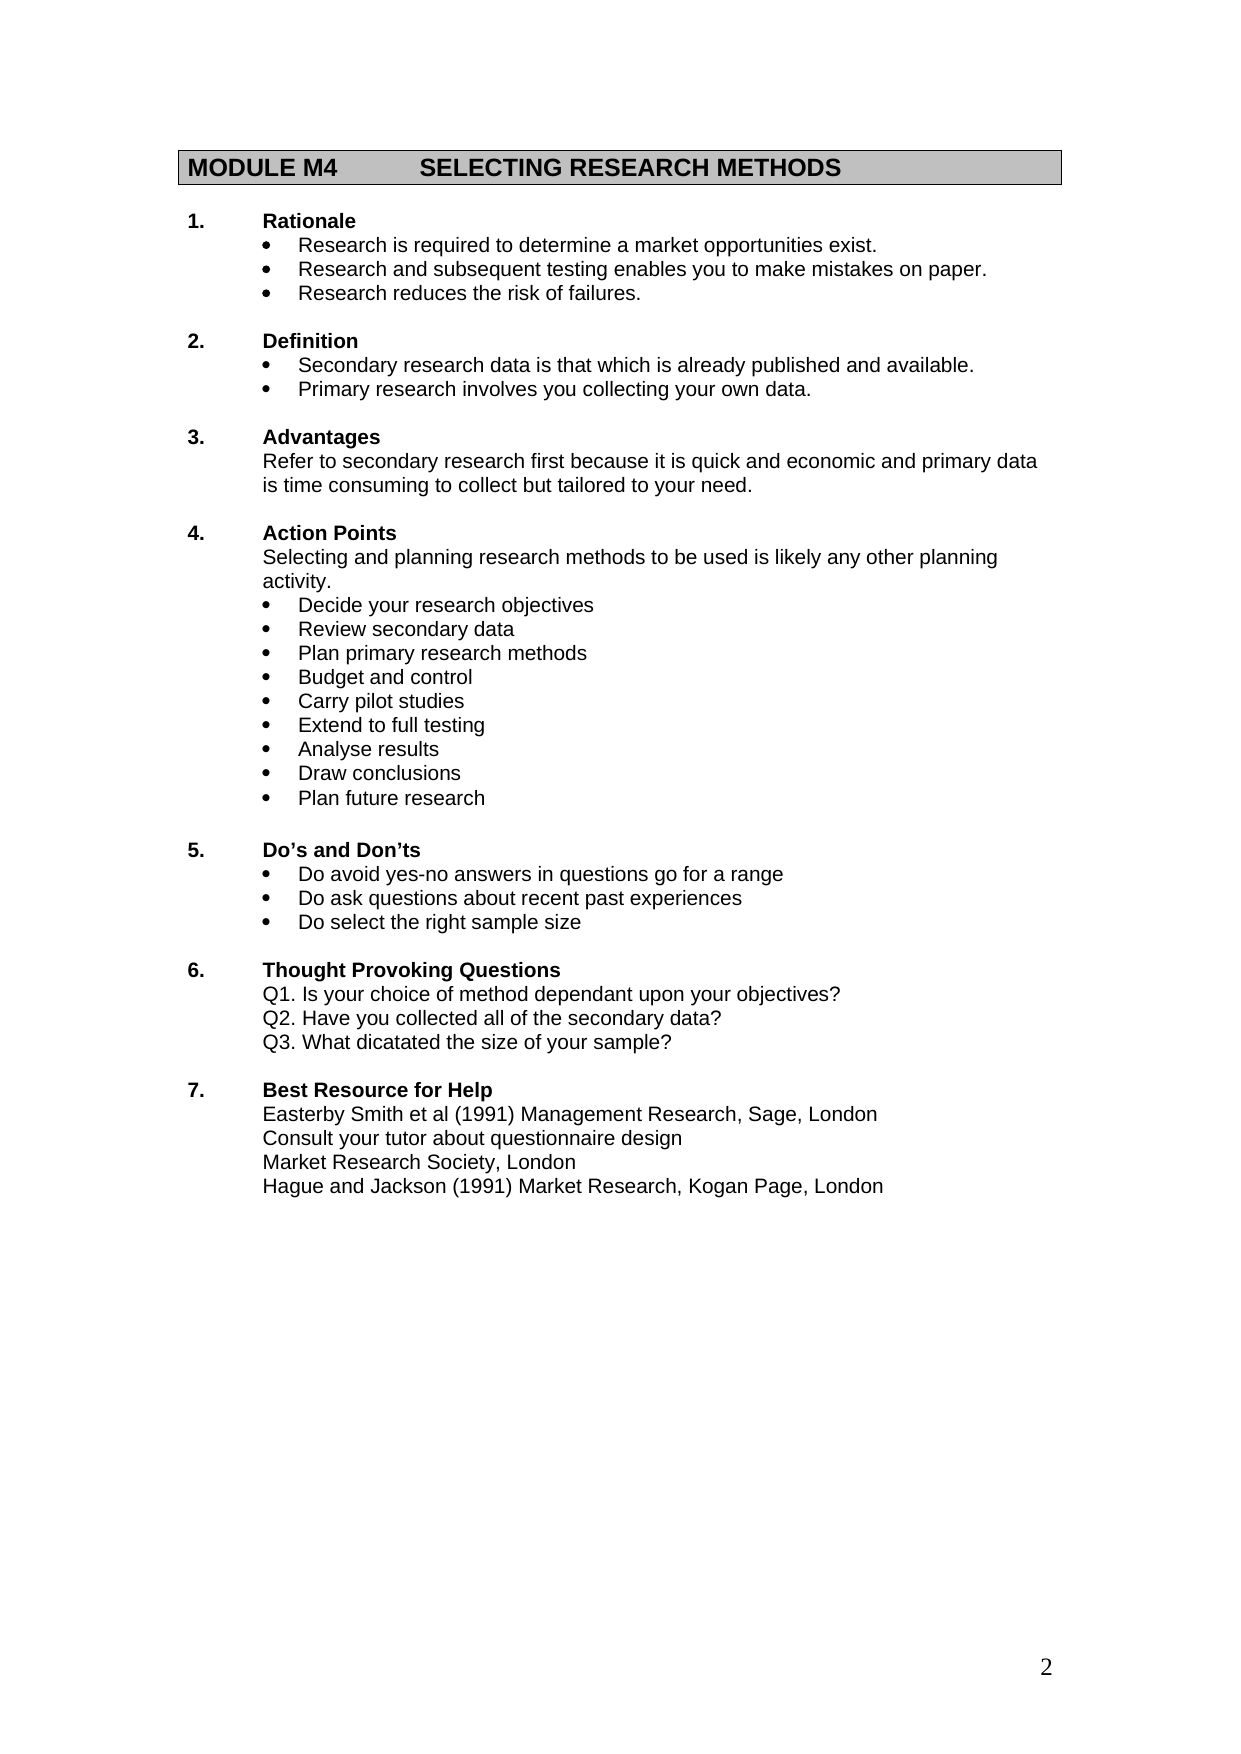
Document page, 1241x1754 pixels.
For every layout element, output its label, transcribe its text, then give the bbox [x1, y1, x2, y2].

list Do avoid yes-no answers in questions go for a range [262, 862, 1053, 886]
list Secondary research data is that which is already published and available. [262, 353, 1053, 377]
list Carry pilot studies [262, 689, 1053, 713]
text 7. Best Resource for Help [187, 1078, 1053, 1102]
list Research reduces the risk of failures. [262, 281, 1053, 305]
text Refer to secondary research first because it is quick and economic and primary data is time consuming to collect but tailored to your need. [262, 449, 1053, 497]
text Hague and Jackson (1991) Market Research, Kogan Page, London [187, 1174, 1053, 1198]
text Market Research Society, London [187, 1150, 1053, 1174]
text 4. Action Points [187, 521, 1053, 545]
text 2. Definition [187, 329, 1053, 353]
list Research and subsequent testing enables you to make mistakes on paper. [262, 257, 1053, 281]
text 3. Advantages [187, 425, 1053, 449]
list Analyse results [262, 737, 1053, 761]
list Do ask questions about recent past experiences [262, 886, 1053, 910]
text MODULE M4 SELECTING RESEARCH METHODS [179, 151, 1061, 184]
list Decide your research objectives [262, 593, 1053, 617]
text Q1. Is your choice of method dependant upon your objectives? [187, 982, 1053, 1006]
text Easterby Smith et al (1991) Management Research, Sage, London [187, 1102, 1053, 1126]
text Selecting and planning research methods to be used is likely any other planning activity. [262, 545, 1053, 593]
list Extend to full testing [262, 713, 1053, 737]
list Primary research involves you collecting your own data. [262, 377, 1053, 401]
text Q2. Have you collected all of the secondary data? [187, 1006, 1053, 1030]
list Budget and control [262, 665, 1053, 689]
list Draw conclusions [262, 761, 1053, 785]
text 5. Do’s and Don’ts [187, 838, 1053, 862]
text Consult your tutor about questionnaire design [187, 1126, 1053, 1150]
list Plan future research [262, 785, 1053, 809]
text 6. Thought Provoking Questions [187, 958, 1053, 982]
text 1. Rationale [187, 209, 1053, 233]
list Do select the right sample size [262, 910, 1053, 934]
text Q3. What dicatated the size of your sample? [187, 1030, 1053, 1054]
list Review secondary data [262, 617, 1053, 641]
list Plan primary research methods [262, 641, 1053, 665]
list Research is required to determine a market opportunities exist. [262, 233, 1053, 257]
